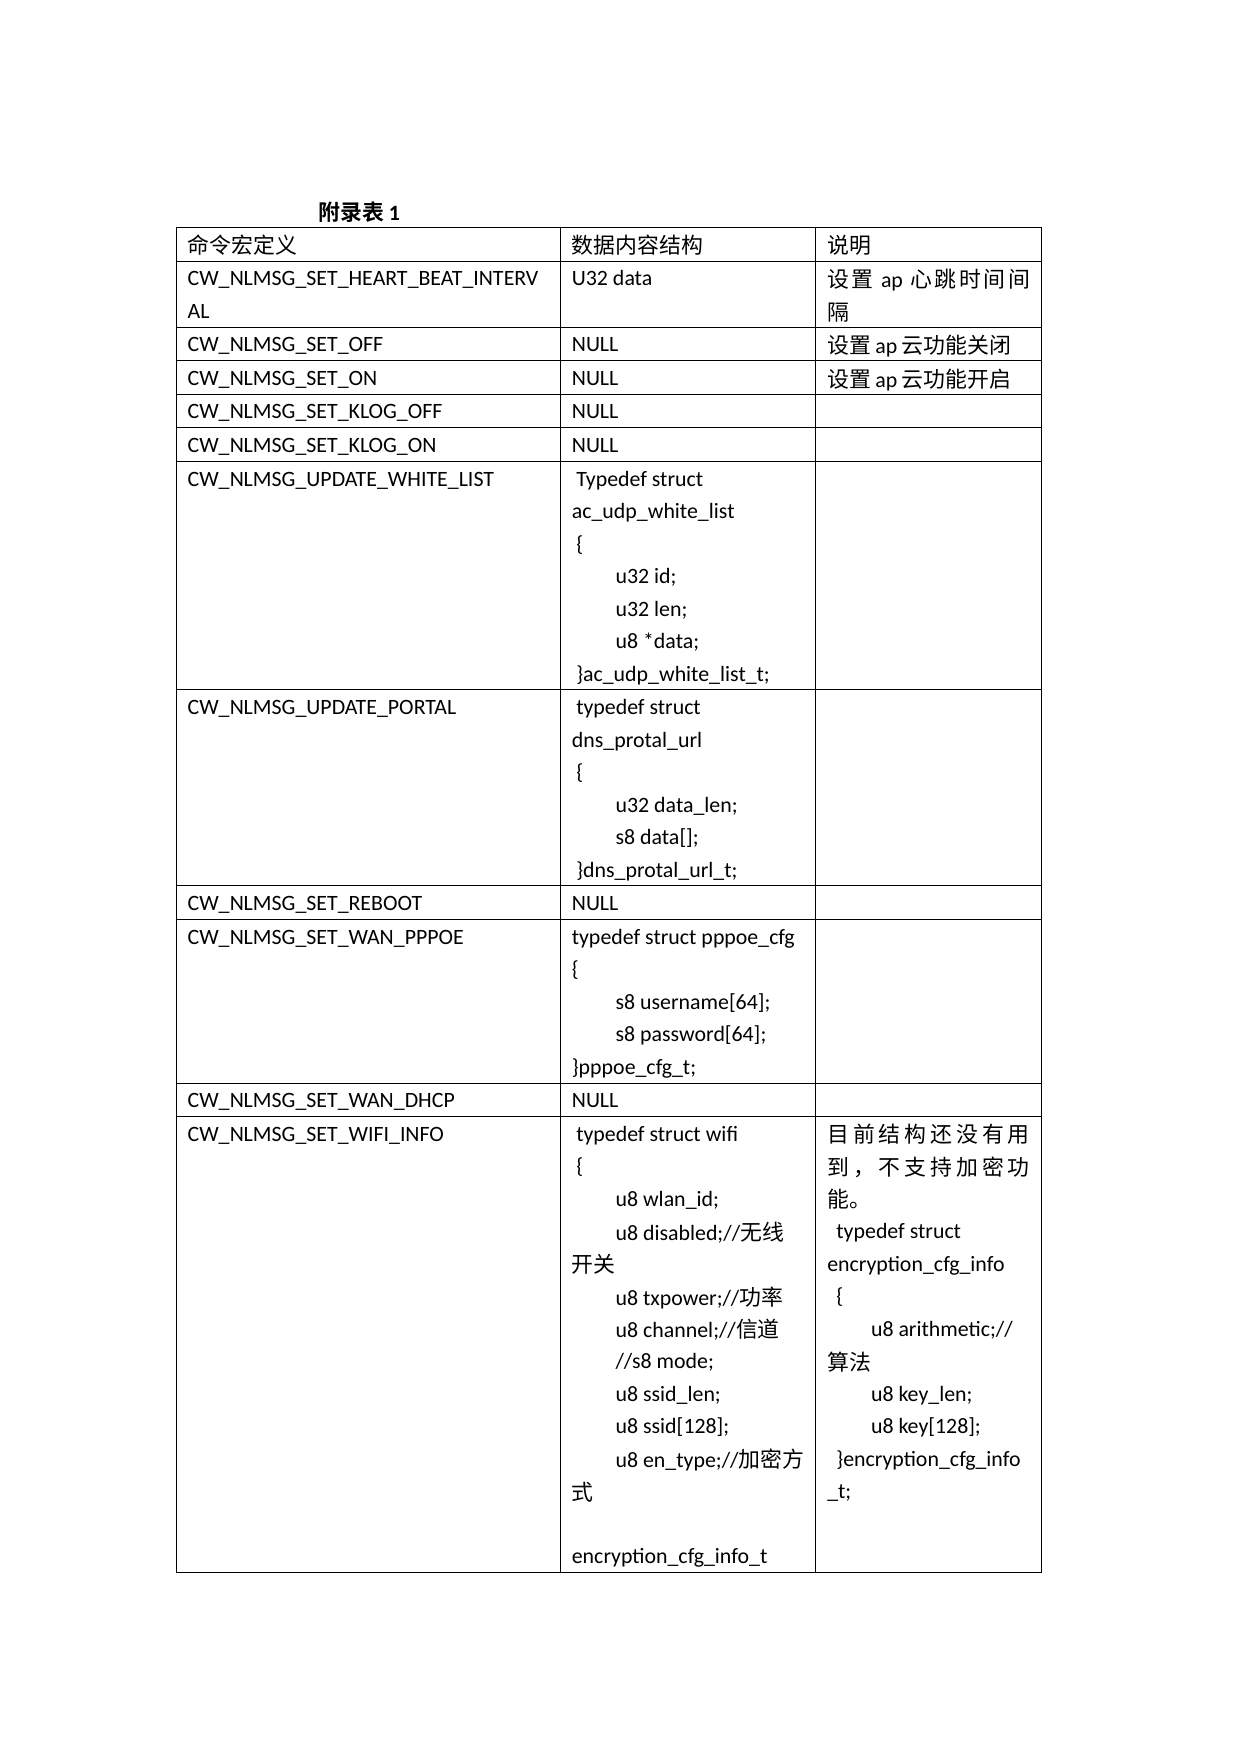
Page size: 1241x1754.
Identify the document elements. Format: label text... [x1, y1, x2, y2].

table_cell NULL [561, 886, 815, 919]
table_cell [816, 1117, 1041, 1572]
table_cell NULL [561, 361, 815, 394]
table_cell 设置ap心跳时间间隔 [816, 262, 1041, 327]
table_cell [816, 886, 1041, 919]
table_cell [816, 1084, 1041, 1116]
table_cell NULL [561, 1084, 815, 1116]
table_cell typedef struct dns_protal_url { u32 data_len; s8 data[]; }dns_protal_url_t; [561, 690, 815, 885]
table_cell [816, 920, 1041, 1082]
table_cell CW_NLMSG_SET_HEART_BEAT_INTERVAL [177, 262, 560, 327]
table_cell 设置ap云功能关闭 [816, 328, 1041, 360]
table_cell [816, 690, 1041, 885]
table_cell [816, 428, 1041, 461]
table_cell CW_NLMSG_SET_OFF [177, 328, 560, 360]
table_cell CW_NLMSG_UPDATE_WHITE_LIST [177, 462, 560, 689]
table_cell CW_NLMSG_SET_WAN_PPPOE [177, 920, 560, 1082]
table_cell CW_NLMSG_UPDATE_PORTAL [177, 690, 560, 885]
list 附录表1 [319, 194, 1053, 227]
table_cell NULL [561, 328, 815, 360]
table_cell CW_NLMSG_SET_KLOG_OFF [177, 395, 560, 427]
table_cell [177, 1117, 560, 1572]
table_cell CW_NLMSG_SET_KLOG_ON [177, 428, 560, 461]
table_header 数据内容结构 [561, 228, 815, 261]
table_cell 设置ap云功能开启 [816, 361, 1041, 394]
table_cell NULL [561, 395, 815, 427]
table_header 说明 [816, 228, 1041, 261]
table_cell [816, 462, 1041, 689]
table_cell U32 data [561, 262, 815, 327]
table_cell Typedef struct ac_udp_white_list { u32 id; u32 len; u8 *data; }ac_udp_white_list_t; [561, 462, 815, 689]
table_cell NULL [561, 428, 815, 461]
table_cell CW_NLMSG_SET_REBOOT [177, 886, 560, 919]
table_cell CW_NLMSG_SET_ON [177, 361, 560, 394]
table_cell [561, 1117, 815, 1572]
table_cell CW_NLMSG_SET_WAN_DHCP [177, 1084, 560, 1116]
table_header 命令宏定义 [177, 228, 560, 261]
table_cell typedef struct pppoe_cfg { s8 username[64]; s8 password[64]; }pppoe_cfg_t; [561, 920, 815, 1082]
table_cell [816, 395, 1041, 427]
